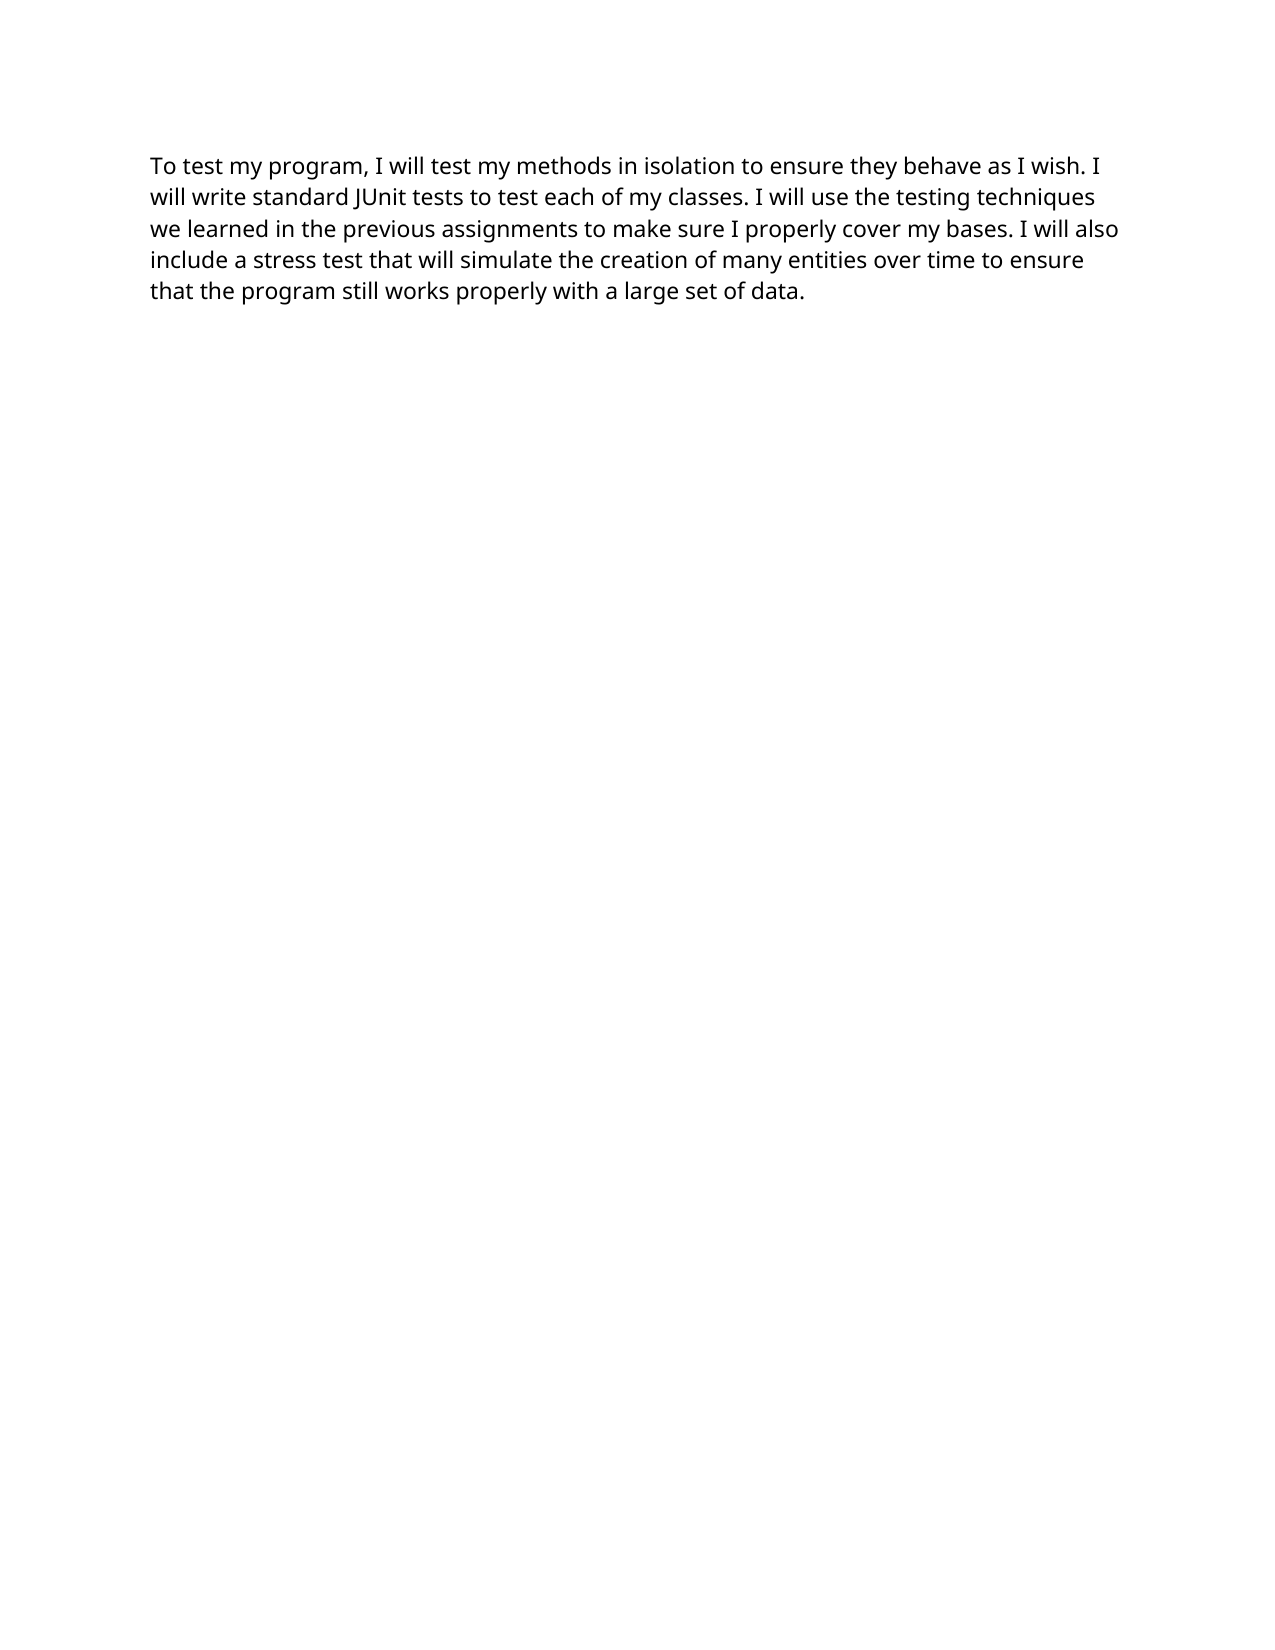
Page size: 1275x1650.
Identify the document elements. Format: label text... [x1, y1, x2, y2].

text To test my program, I will test my methods in isolation to ensure they behave as I wish. I will write standard JUnit tests to test each of my classes. I will use the testing techniques we learned in the previous assignments to make sure I properly cover my bases. I will also include a stress test that will simulate the creation of many entities over time to ensure that the program still works properly with a large set of data. [150, 150, 1125, 306]
